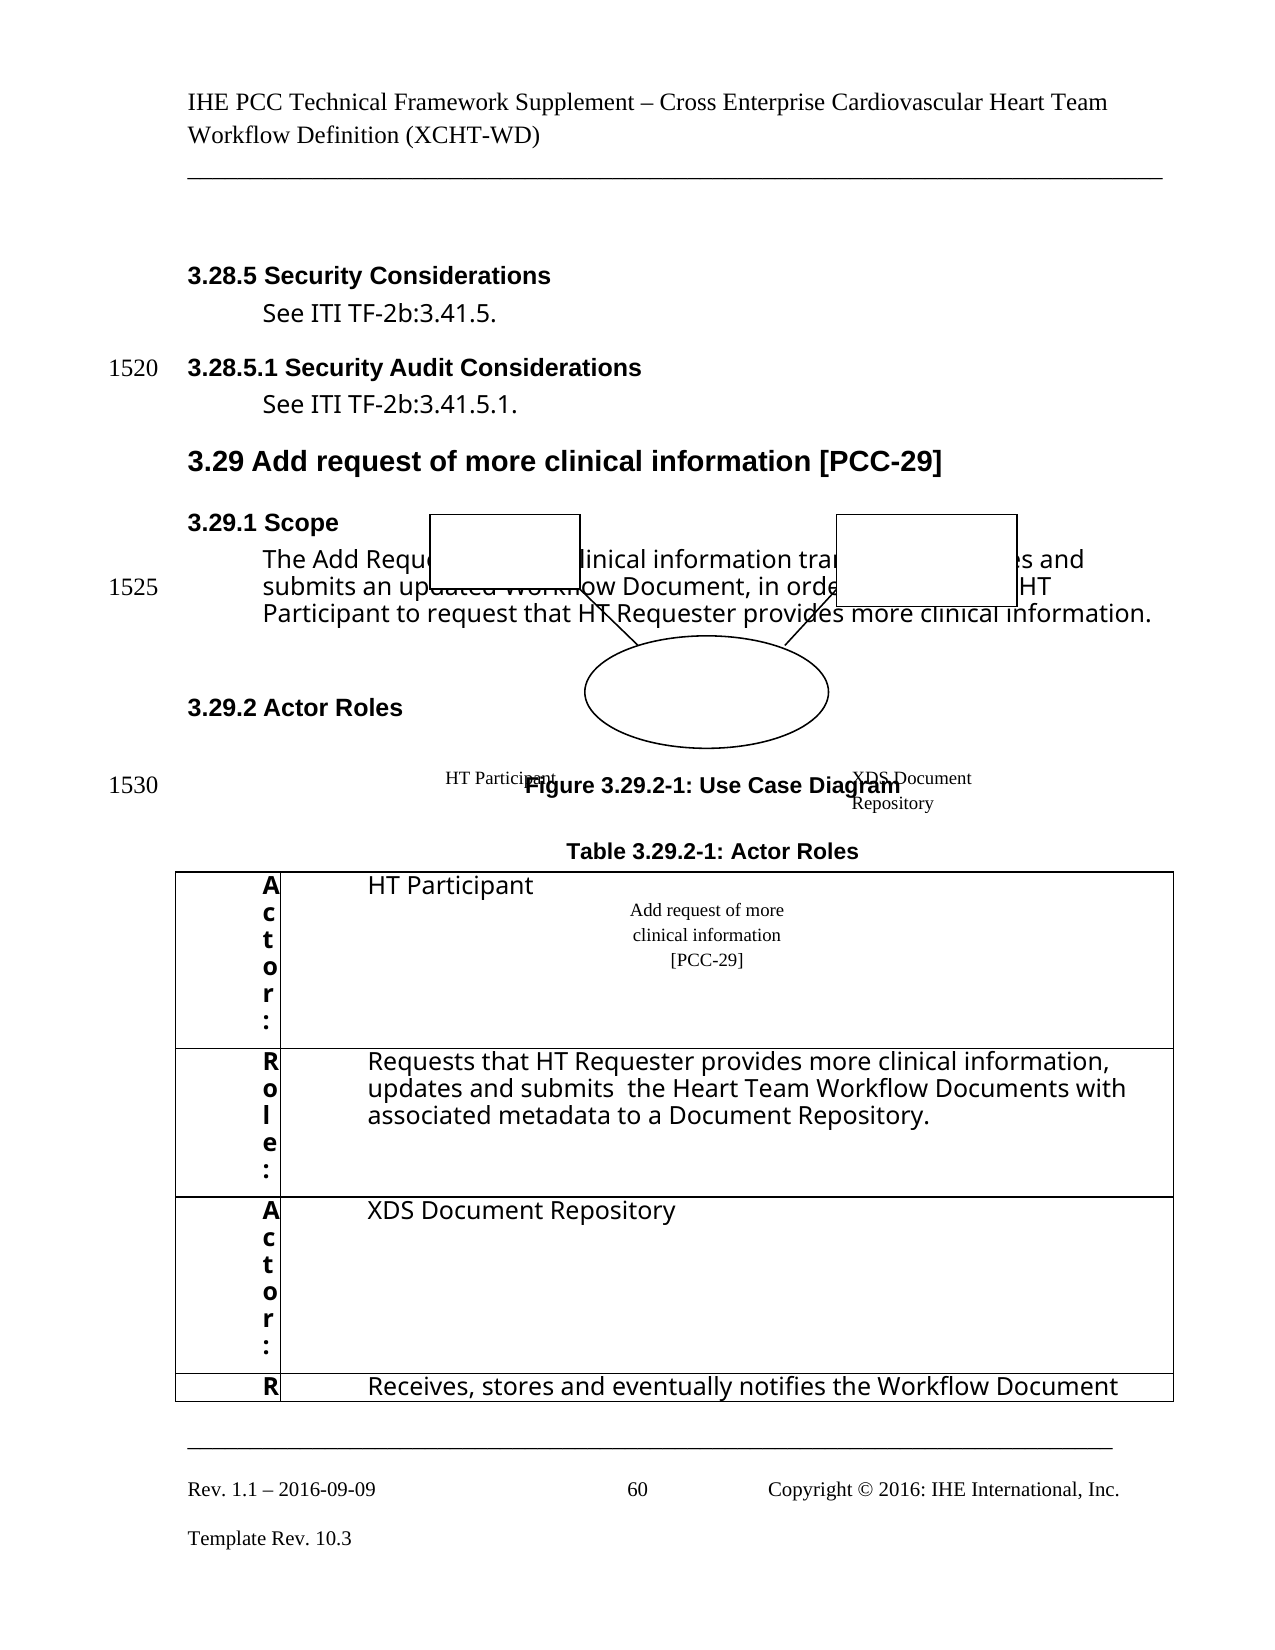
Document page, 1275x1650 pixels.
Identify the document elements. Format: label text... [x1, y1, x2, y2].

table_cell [281, 1374, 1173, 1401]
table_cell Role: [176, 1374, 280, 1401]
table_header Actor: [176, 873, 280, 1047]
table_header HT Participant [281, 873, 1173, 1047]
title Table 3.29.2-1: Actor Roles [262, 838, 1162, 865]
subtitle 3.29.1 Scope [187, 507, 1162, 536]
table_cell Requests that HT Requester provides more clinical information, updates and submits the Heart Team Workflow Documents with associated metadata to a Document Repository. [281, 1049, 1173, 1196]
subtitle 3.28.5 Security Considerations [187, 261, 1162, 290]
table_cell XDS Document Repository [281, 1198, 1173, 1372]
subtitle 3.29.2 Actor Roles [187, 693, 599, 721]
text The Add Request of more clinical information transaction updates and submits an updated Workflow Document, in order to allow each HT Participant to request that HT Requester provides more clinical information. [803, 547, 1162, 628]
text The Add Request of more clinical information transaction updates and submits an updated Workflow Document, in order to allow each HT Participant to request that HT Requester provides more clinical information. [262, 547, 617, 628]
text See ITI TF-2b:3.41.5. [262, 301, 1162, 328]
text See ITI TF-2b:3.41.5.1. [262, 392, 1162, 419]
title Figure 3.29.2-1: Use Case Diagram [262, 771, 1162, 798]
subtitle 3.29.2 Actor Roles [814, 693, 1162, 721]
table_cell Actor: [176, 1198, 280, 1372]
text The Add Request of more clinical information transaction updates and submits an updated Workflow Document, in order to allow each HT Participant to request that HT Requester provides more clinical information. [581, 547, 836, 628]
subtitle 3.29 Add request of more clinical information [PCC-29] [187, 444, 1162, 477]
subtitle 3.28.5.1 Security Audit Considerations [187, 353, 1162, 381]
table_cell Role: [176, 1049, 280, 1196]
